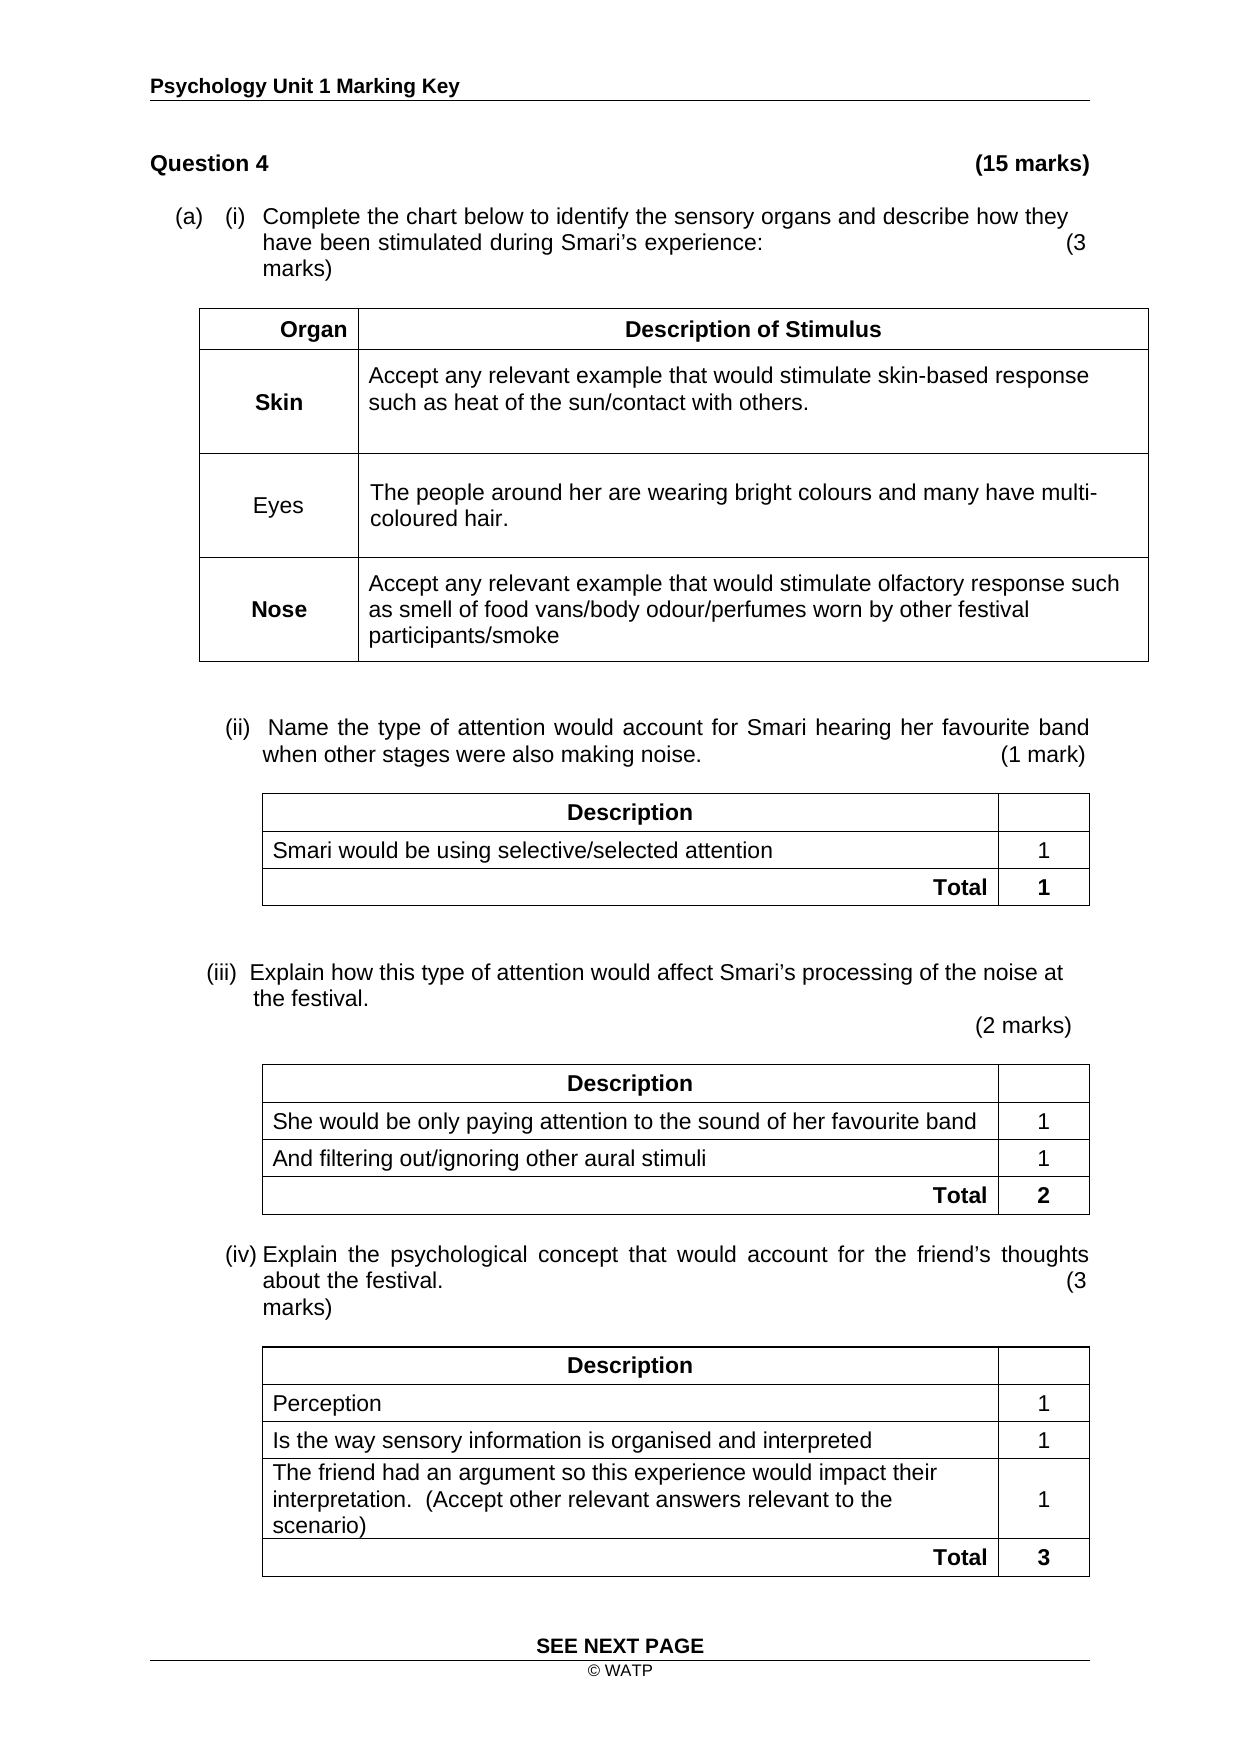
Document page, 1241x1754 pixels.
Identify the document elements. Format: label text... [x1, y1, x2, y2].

table_cell 1 [999, 1459, 1089, 1538]
table_cell 2 [999, 1177, 1089, 1213]
text Question 4 (15 marks) [150, 150, 1090, 176]
table_cell Accept any relevant example that would stimulate skin-based response such as heat of the sun/contact with others. [359, 350, 1148, 453]
text (2 marks) [187, 1012, 1090, 1038]
table_cell 1 [999, 1385, 1089, 1421]
table_cell 3 [999, 1539, 1089, 1576]
table_cell 1 [999, 869, 1089, 905]
text (a) (i) Complete the chart below to identify the sensory organs and describe how they have been stimulated during Smari’s experience: (3 marks) [169, 203, 1090, 282]
table_header Description of Stimulus [359, 309, 1148, 349]
table_header [999, 1065, 1089, 1102]
table_cell 1 [999, 1422, 1089, 1458]
text (iii) Explain how this type of attention would affect Smari’s processing of the noise at the festival. [206, 959, 1090, 1012]
table_cell Perception [263, 1385, 998, 1421]
table_cell Skin [200, 350, 358, 453]
table_cell She would be only paying attention to the sound of her favourite band [263, 1103, 998, 1139]
table_cell The people around her are wearing bright colours and many have multi-coloured hair. [359, 454, 1148, 557]
table_cell The friend had an argument so this experience would impact their interpretation. (Accept other relevant answers relevant to the scenario) [263, 1459, 998, 1538]
table_header Description [263, 1348, 998, 1384]
table_header [999, 1348, 1089, 1384]
table_cell Accept any relevant example that would stimulate olfactory response such as smell of food vans/body odour/perfumes worn by other festival participants/smoke [359, 558, 1148, 661]
table_cell Nose [200, 558, 358, 661]
table_cell And filtering out/ignoring other aural stimuli [263, 1140, 998, 1176]
table_cell Total [263, 1177, 998, 1213]
table_cell Total [263, 1539, 998, 1576]
table_cell Is the way sensory information is organised and interpreted [263, 1422, 998, 1458]
table_cell 1 [999, 1140, 1089, 1176]
table_header Organ [200, 309, 358, 349]
table_cell 1 [999, 832, 1089, 868]
table_header Description [263, 1065, 998, 1102]
text (ii) Name the type of attention would account for Smari hearing her favourite band when other stages were also making noise. (1 mark) [225, 714, 1090, 767]
text (iv) Explain the psychological concept that would account for the friend’s thoughts about the festival. (3 marks) [225, 1241, 1090, 1320]
table_cell Smari would be using selective/selected attention [263, 832, 998, 868]
table_cell Total [263, 869, 998, 905]
table_header [999, 794, 1089, 831]
table_cell Eyes [200, 454, 358, 557]
table_cell 1 [999, 1103, 1089, 1139]
table_header Description [263, 794, 998, 831]
